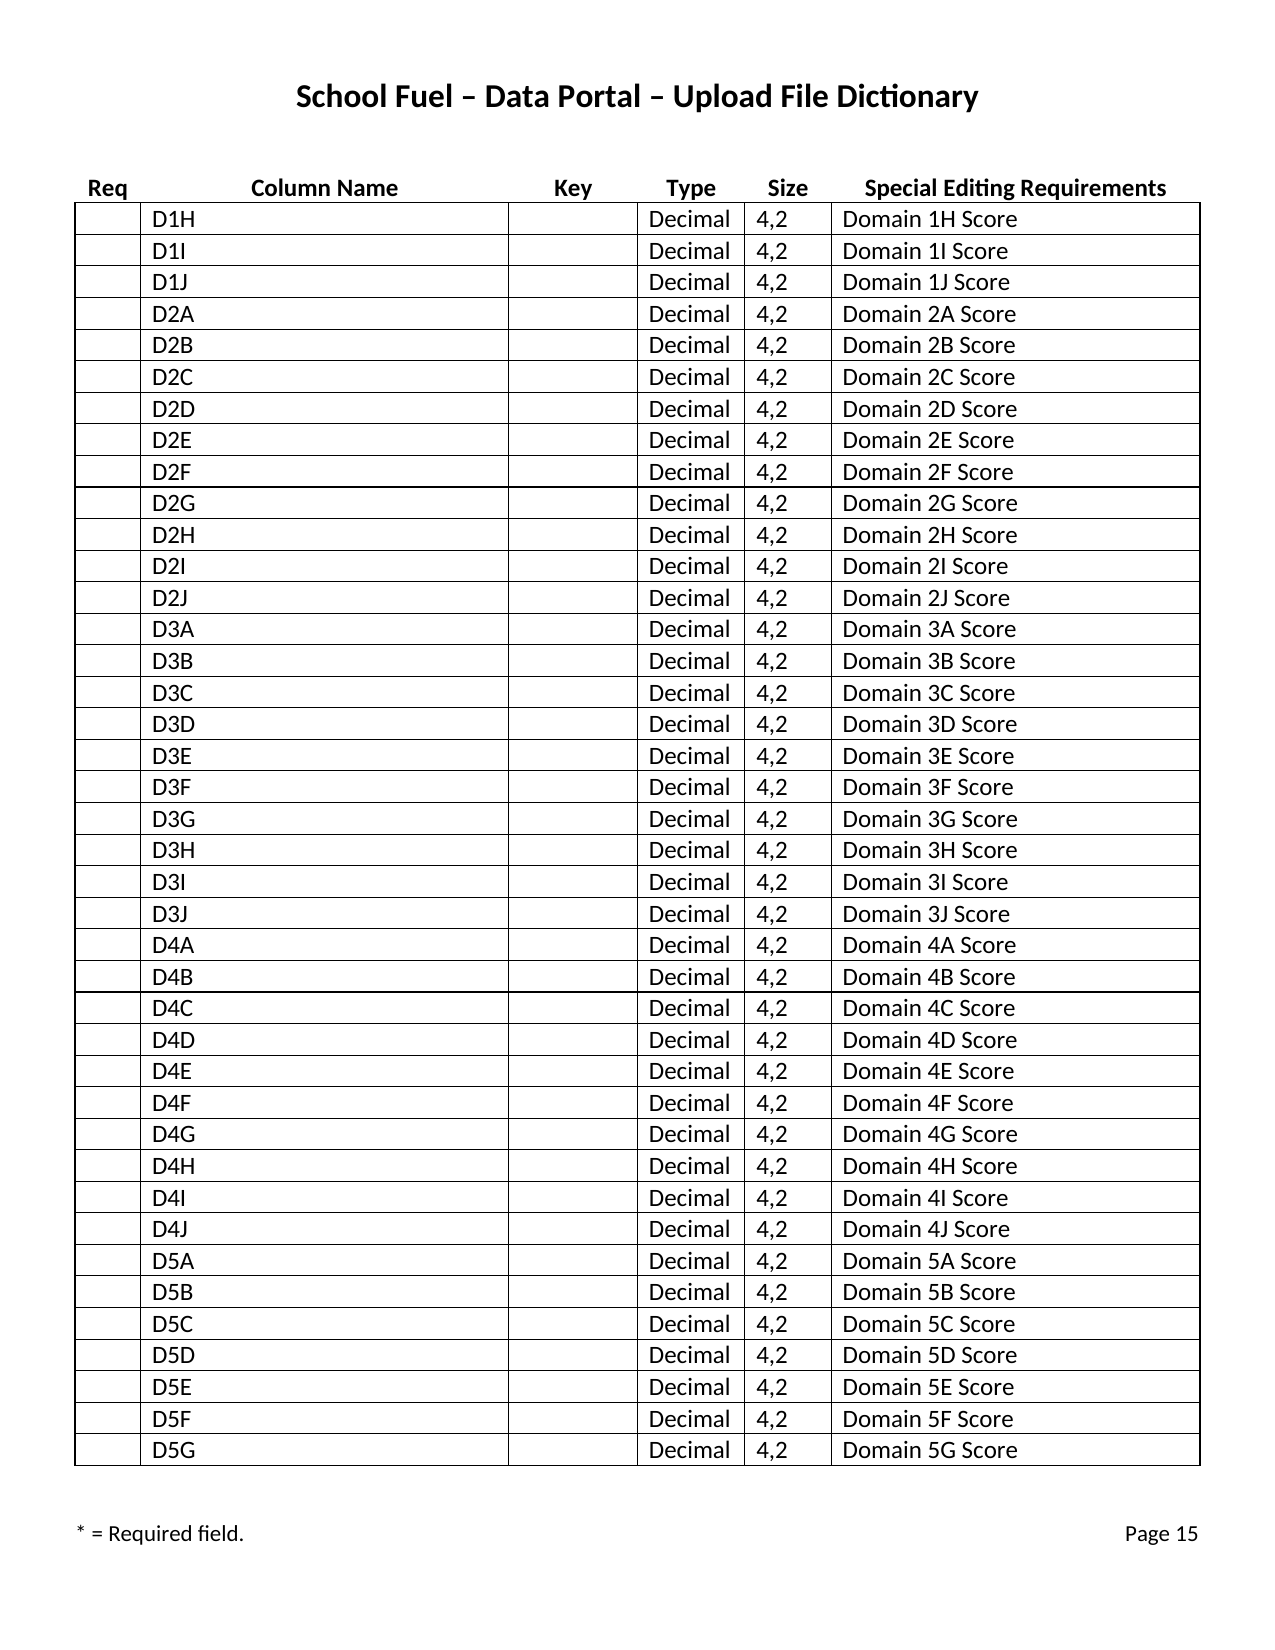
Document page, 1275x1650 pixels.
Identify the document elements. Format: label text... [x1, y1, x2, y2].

table_cell Decimal [638, 771, 744, 802]
table_cell [509, 1087, 637, 1118]
table_cell D5G [141, 1434, 508, 1465]
table_cell Domain 4G Score [832, 1119, 1199, 1149]
table_cell 4,2 [745, 1024, 831, 1054]
table_cell [509, 1245, 637, 1275]
table_cell Decimal [638, 614, 744, 644]
table_cell D2G [141, 488, 508, 518]
table_cell [509, 1150, 637, 1181]
table_cell 4,2 [745, 645, 831, 676]
table_cell D3G [141, 803, 508, 833]
table_cell [76, 677, 140, 707]
table_cell [76, 1340, 140, 1370]
table_cell 4,2 [745, 1087, 831, 1118]
table_cell Domain 2A Score [832, 298, 1199, 328]
table_cell [76, 519, 140, 549]
table_cell [509, 1182, 637, 1212]
table_cell Decimal [638, 993, 744, 1023]
table_cell [76, 614, 140, 644]
table_cell 4,2 [745, 1213, 831, 1244]
table_cell Domain 2G Score [832, 488, 1199, 518]
table_cell [509, 1056, 637, 1086]
table_cell 4,2 [745, 677, 831, 707]
table_cell Decimal [638, 456, 744, 486]
table_cell 4,2 [745, 456, 831, 486]
table_cell [509, 266, 637, 297]
table_cell [509, 1403, 637, 1433]
table_cell Domain 2E Score [832, 424, 1199, 455]
table_cell [76, 1245, 140, 1275]
table_cell D2B [141, 330, 508, 360]
table_cell D4A [141, 929, 508, 960]
table_cell Domain 5B Score [832, 1276, 1199, 1307]
table_cell [76, 866, 140, 897]
table_cell 4,2 [745, 393, 831, 423]
table_cell Domain 4J Score [832, 1213, 1199, 1244]
table_cell [509, 1308, 637, 1338]
table_cell [76, 771, 140, 802]
table_cell 4,2 [745, 961, 831, 991]
table_cell [76, 708, 140, 739]
table_cell Decimal [638, 1308, 744, 1338]
table_cell [509, 614, 637, 644]
table_cell 4,2 [745, 866, 831, 897]
table_cell D2F [141, 456, 508, 486]
table_cell Decimal [638, 645, 744, 676]
table_cell Decimal [638, 1024, 744, 1054]
table_cell D4D [141, 1024, 508, 1054]
table_cell D5E [141, 1371, 508, 1402]
table_cell Domain 2H Score [832, 519, 1199, 549]
table_cell Decimal [638, 835, 744, 865]
table_cell Domain 3I Score [832, 866, 1199, 897]
table_cell [509, 708, 637, 739]
table_cell 4,2 [745, 1434, 831, 1465]
table_cell Decimal [638, 929, 744, 960]
table_cell Decimal [638, 677, 744, 707]
table_cell [509, 1276, 637, 1307]
table_cell [76, 993, 140, 1023]
table_cell 4,2 [745, 740, 831, 770]
table_cell 4,2 [745, 1340, 831, 1370]
table_cell D3F [141, 771, 508, 802]
table_cell 4,2 [745, 1276, 831, 1307]
table_cell Domain 2C Score [832, 361, 1199, 392]
table_cell [509, 1371, 637, 1402]
table_cell 4,2 [745, 929, 831, 960]
table_cell Decimal [638, 1403, 744, 1433]
table_cell D2D [141, 393, 508, 423]
table_cell Decimal [638, 519, 744, 549]
table_cell [76, 582, 140, 613]
table_cell Domain 4A Score [832, 929, 1199, 960]
table_cell 4,2 [745, 1182, 831, 1212]
table_cell [509, 519, 637, 549]
table_cell [76, 330, 140, 360]
table_cell [76, 424, 140, 455]
table_cell Domain 4B Score [832, 961, 1199, 991]
table_cell [509, 424, 637, 455]
table_cell [509, 645, 637, 676]
table_cell [76, 456, 140, 486]
table_cell 4,2 [745, 330, 831, 360]
table_cell D2H [141, 519, 508, 549]
table_cell 4,2 [745, 298, 831, 328]
table_cell 4,2 [745, 424, 831, 455]
table_cell Domain 4D Score [832, 1024, 1199, 1054]
table_cell 4,2 [745, 708, 831, 739]
table_cell D3D [141, 708, 508, 739]
table_cell Domain 3C Score [832, 677, 1199, 707]
table_cell [76, 1024, 140, 1054]
table_cell D3A [141, 614, 508, 644]
table_cell Decimal [638, 235, 744, 265]
table_cell [76, 740, 140, 770]
table_cell Decimal [638, 330, 744, 360]
table_cell D1H [141, 203, 508, 234]
table_cell Domain 5F Score [832, 1403, 1199, 1433]
table_cell D2A [141, 298, 508, 328]
table_cell D4F [141, 1087, 508, 1118]
table_cell Decimal [638, 1087, 744, 1118]
table_cell 4,2 [745, 582, 831, 613]
table_cell [509, 361, 637, 392]
table_cell Decimal [638, 266, 744, 297]
table_cell Decimal [638, 488, 744, 518]
table_cell [76, 1434, 140, 1465]
table_cell Domain 2D Score [832, 393, 1199, 423]
table_cell Domain 4H Score [832, 1150, 1199, 1181]
table_cell D3H [141, 835, 508, 865]
table_cell Decimal [638, 898, 744, 928]
table_cell D3B [141, 645, 508, 676]
table_cell 4,2 [745, 266, 831, 297]
table_cell 4,2 [745, 898, 831, 928]
table_cell Domain 3B Score [832, 645, 1199, 676]
table_cell 4,2 [745, 771, 831, 802]
table_cell [509, 898, 637, 928]
table_cell D4B [141, 961, 508, 991]
table_cell [509, 961, 637, 991]
table_cell Domain 2B Score [832, 330, 1199, 360]
table_cell D1I [141, 235, 508, 265]
table_cell D4G [141, 1119, 508, 1149]
table_cell [509, 1434, 637, 1465]
table_cell Domain 1H Score [832, 203, 1199, 234]
table_cell Decimal [638, 203, 744, 234]
table_cell Domain 4C Score [832, 993, 1199, 1023]
table_cell D1J [141, 266, 508, 297]
table_cell [76, 1213, 140, 1244]
table_cell [509, 929, 637, 960]
table_cell [76, 1150, 140, 1181]
table_cell Domain 3A Score [832, 614, 1199, 644]
table_cell [76, 645, 140, 676]
table_cell [76, 803, 140, 833]
table_cell Domain 3D Score [832, 708, 1199, 739]
table_header Size [745, 172, 831, 202]
table_cell [509, 330, 637, 360]
table_cell [76, 1087, 140, 1118]
table_cell [76, 298, 140, 328]
table_cell [509, 488, 637, 518]
table_cell 4,2 [745, 519, 831, 549]
table_cell [509, 393, 637, 423]
table_cell Decimal [638, 393, 744, 423]
table_cell [509, 1340, 637, 1370]
table_cell Decimal [638, 1213, 744, 1244]
table_cell Decimal [638, 1434, 744, 1465]
table_cell D4E [141, 1056, 508, 1086]
table_cell Domain 2I Score [832, 551, 1199, 581]
table_cell Domain 5D Score [832, 1340, 1199, 1370]
table_cell Domain 1J Score [832, 266, 1199, 297]
table_cell D3J [141, 898, 508, 928]
table_cell [509, 993, 637, 1023]
table_cell [76, 235, 140, 265]
table_cell D2J [141, 582, 508, 613]
table_cell [509, 298, 637, 328]
table_cell 4,2 [745, 835, 831, 865]
table_cell Domain 4F Score [832, 1087, 1199, 1118]
table_cell Decimal [638, 740, 744, 770]
table_cell Decimal [638, 1150, 744, 1181]
table_cell Domain 2F Score [832, 456, 1199, 486]
table_cell [509, 866, 637, 897]
table_cell [76, 898, 140, 928]
table_cell 4,2 [745, 203, 831, 234]
table_cell [509, 771, 637, 802]
table_header Special Editing Requirements [831, 172, 1200, 202]
table_cell [509, 803, 637, 833]
table_cell Decimal [638, 1371, 744, 1402]
table_cell 4,2 [745, 1308, 831, 1338]
table_cell [76, 1308, 140, 1338]
table_cell D3C [141, 677, 508, 707]
table_cell Decimal [638, 961, 744, 991]
table_cell [509, 551, 637, 581]
table_cell [509, 1119, 637, 1149]
table_cell [76, 929, 140, 960]
table_cell Decimal [638, 424, 744, 455]
table_cell [76, 961, 140, 991]
table_cell Domain 3H Score [832, 835, 1199, 865]
table_cell D5B [141, 1276, 508, 1307]
table_cell Decimal [638, 1276, 744, 1307]
table_cell D3I [141, 866, 508, 897]
table_cell 4,2 [745, 1371, 831, 1402]
table_cell [76, 266, 140, 297]
table_cell 4,2 [745, 551, 831, 581]
table_cell Domain 4I Score [832, 1182, 1199, 1212]
table_cell D2C [141, 361, 508, 392]
table_cell Domain 5G Score [832, 1434, 1199, 1465]
table_cell Decimal [638, 1182, 744, 1212]
table_cell [76, 393, 140, 423]
table_cell Decimal [638, 1340, 744, 1370]
table_cell 4,2 [745, 993, 831, 1023]
table_header Req [75, 172, 141, 202]
table_cell [76, 1119, 140, 1149]
table_cell D4I [141, 1182, 508, 1212]
table_header Column Name [141, 172, 509, 202]
table_cell D4J [141, 1213, 508, 1244]
table_cell Decimal [638, 1056, 744, 1086]
table_cell [76, 1182, 140, 1212]
table_cell Decimal [638, 298, 744, 328]
table_cell Domain 5E Score [832, 1371, 1199, 1402]
table_cell D2I [141, 551, 508, 581]
table_cell [509, 677, 637, 707]
table_cell [509, 456, 637, 486]
table_cell 4,2 [745, 235, 831, 265]
table_cell Domain 3E Score [832, 740, 1199, 770]
table_cell [509, 740, 637, 770]
table_cell [509, 582, 637, 613]
table_cell [76, 361, 140, 392]
table_cell Domain 3J Score [832, 898, 1199, 928]
table_cell Domain 2J Score [832, 582, 1199, 613]
table_cell D5D [141, 1340, 508, 1370]
table_cell Decimal [638, 551, 744, 581]
table_cell [509, 1213, 637, 1244]
table_cell 4,2 [745, 1056, 831, 1086]
table_cell D5A [141, 1245, 508, 1275]
table_cell Decimal [638, 1245, 744, 1275]
table_cell Domain 3F Score [832, 771, 1199, 802]
table_cell Decimal [638, 1119, 744, 1149]
table_cell 4,2 [745, 803, 831, 833]
table_cell Decimal [638, 803, 744, 833]
table_cell D3E [141, 740, 508, 770]
table_cell [76, 1403, 140, 1433]
table_cell Decimal [638, 361, 744, 392]
table_cell 4,2 [745, 488, 831, 518]
table_cell Domain 5C Score [832, 1308, 1199, 1338]
table_cell Decimal [638, 708, 744, 739]
table_cell Domain 5A Score [832, 1245, 1199, 1275]
table_cell Domain 4E Score [832, 1056, 1199, 1086]
table_cell [76, 835, 140, 865]
table_cell [509, 1024, 637, 1054]
table_cell 4,2 [745, 614, 831, 644]
table_cell D5F [141, 1403, 508, 1433]
table_cell 4,2 [745, 1150, 831, 1181]
table_cell [509, 203, 637, 234]
table_cell [76, 1056, 140, 1086]
table_cell Domain 1I Score [832, 235, 1199, 265]
table_cell 4,2 [745, 361, 831, 392]
table_cell Domain 3G Score [832, 803, 1199, 833]
table_cell [76, 1371, 140, 1402]
table_cell Decimal [638, 866, 744, 897]
table_cell D2E [141, 424, 508, 455]
table_cell 4,2 [745, 1119, 831, 1149]
table_cell 4,2 [745, 1403, 831, 1433]
table_cell Decimal [638, 582, 744, 613]
table_cell D4C [141, 993, 508, 1023]
table_cell [76, 203, 140, 234]
table_cell [509, 835, 637, 865]
table_cell D4H [141, 1150, 508, 1181]
table_cell D5C [141, 1308, 508, 1338]
table_header Key [509, 172, 637, 202]
table_cell [76, 551, 140, 581]
table_cell [76, 488, 140, 518]
table_header Type [638, 172, 745, 202]
table_cell 4,2 [745, 1245, 831, 1275]
table_cell [76, 1276, 140, 1307]
table_cell [509, 235, 637, 265]
